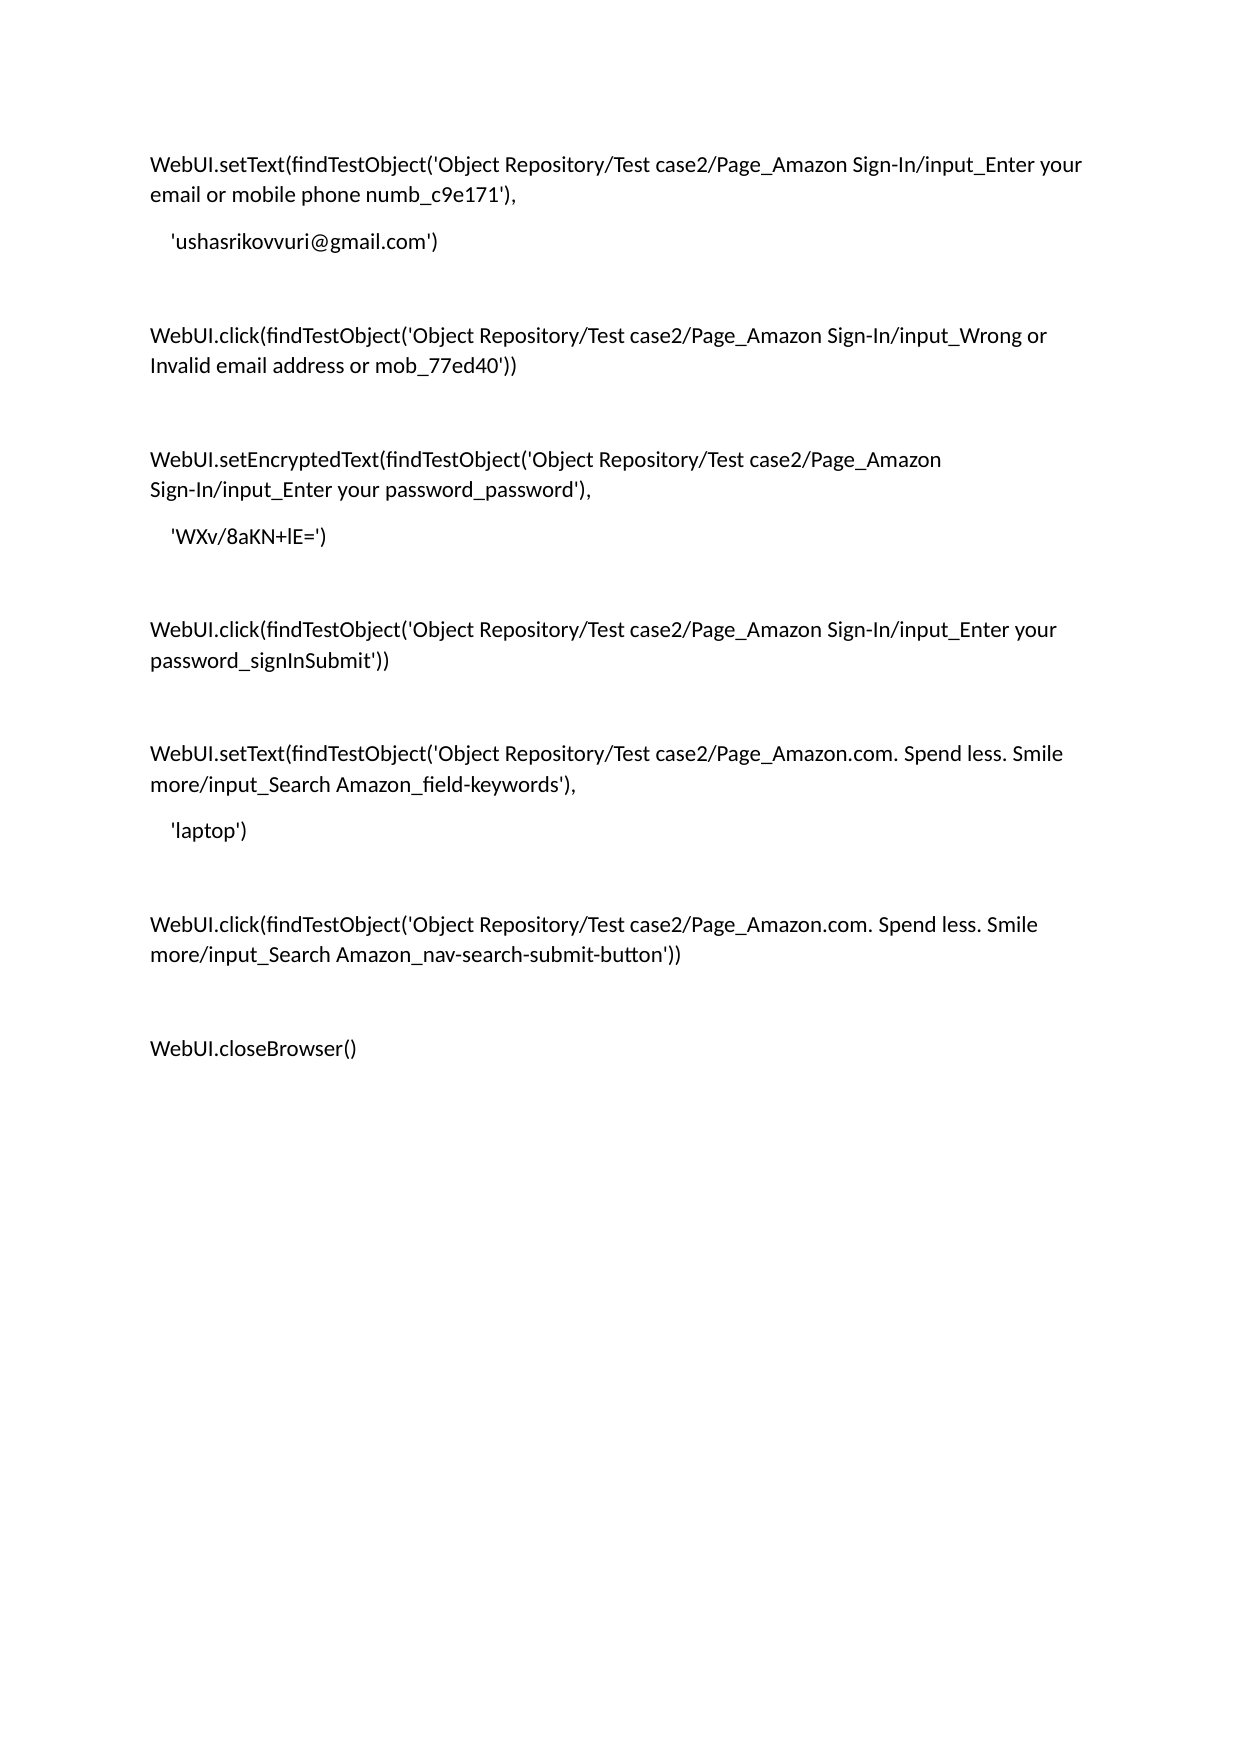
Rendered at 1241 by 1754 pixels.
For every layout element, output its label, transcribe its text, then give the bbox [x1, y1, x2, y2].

text WebUI.click(findTestObject('Object Repository/Test case2/Page_Amazon.com. Spend less. Smile more/input_Search Amazon_nav-search-submit-button')) [150, 910, 1090, 969]
text WebUI.click(findTestObject('Object Repository/Test case2/Page_Amazon Sign-In/input_Enter your password_signInSubmit')) [150, 616, 1090, 674]
text 'ushasrikovvuri@gmail.com') [150, 227, 1090, 255]
text WebUI.click(findTestObject('Object Repository/Test case2/Page_Amazon Sign-In/input_Wrong or Invalid email address or mob_77ed40')) [150, 321, 1090, 379]
text WebUI.setText(findTestObject('Object Repository/Test case2/Page_Amazon Sign-In/input_Enter your email or mobile phone numb_c9e171'), [150, 150, 1090, 208]
text 'laptop') [150, 817, 1090, 845]
text WebUI.setText(findTestObject('Object Repository/Test case2/Page_Amazon.com. Spend less. Smile more/input_Search Amazon_field-keywords'), [150, 739, 1090, 798]
text WebUI.closeBrowser() [150, 1034, 1090, 1062]
text WebUI.setEncryptedText(findTestObject('Object Repository/Test case2/Page_Amazon Sign-In/input_Enter your password_password'), [150, 445, 1090, 503]
text 'WXv/8aKN+lE=') [150, 522, 1090, 550]
